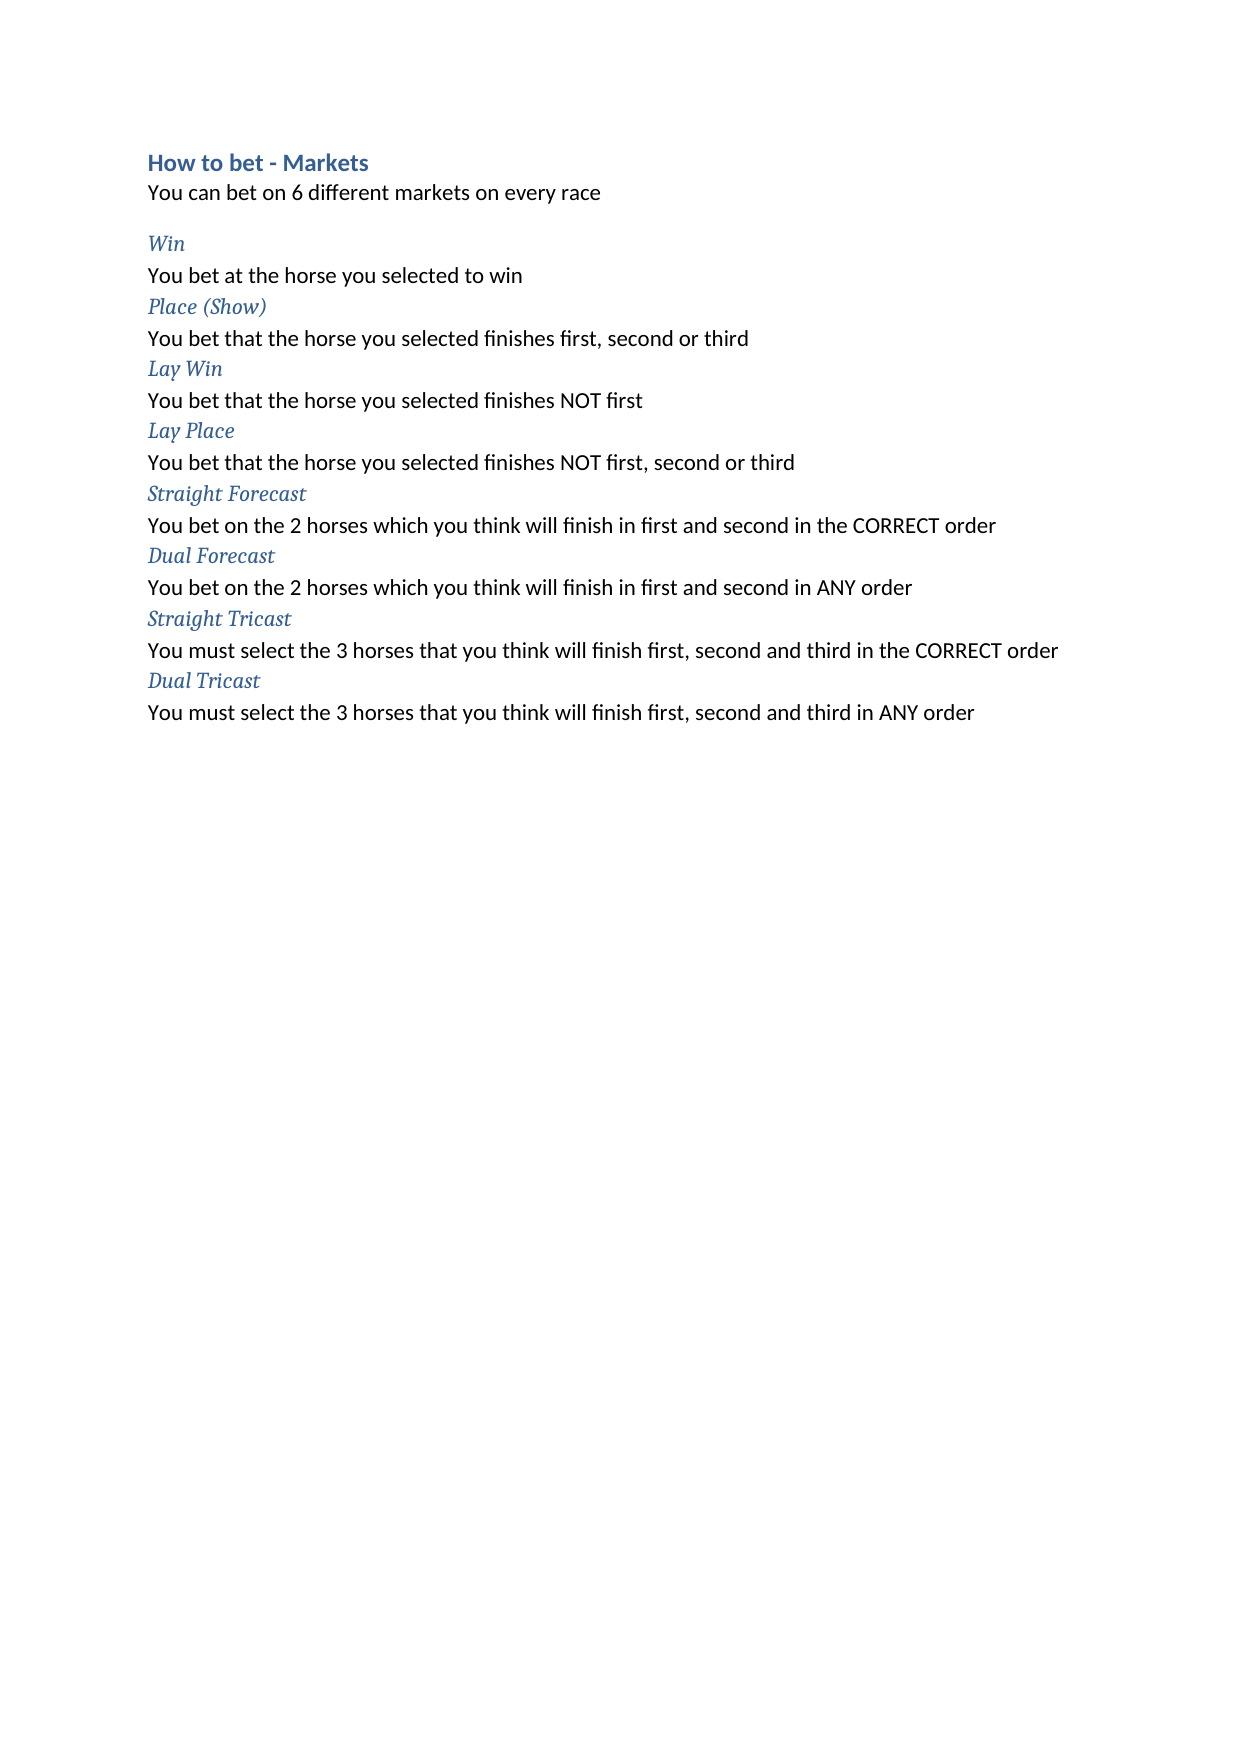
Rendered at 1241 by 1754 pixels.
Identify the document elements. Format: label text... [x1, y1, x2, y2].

subtitle Straight Tricast [148, 606, 1093, 632]
subtitle How to bet - Markets [148, 148, 1093, 178]
subtitle Place (Show) [148, 293, 1093, 320]
text You must select the 3 horses that you think will finish first, second and third in ANY order [148, 698, 1093, 726]
text You bet that the horse you selected finishes NOT first, second or third [148, 448, 1093, 477]
text You can bet on 6 different markets on every race [148, 178, 1093, 206]
text You bet that the horse you selected finishes first, second or third [148, 324, 1093, 352]
subtitle Dual Tricast [148, 668, 1093, 694]
text You bet on the 2 horses which you think will finish in first and second in ANY order [148, 573, 1093, 601]
subtitle Straight Forecast [148, 481, 1093, 507]
text You bet on the 2 horses which you think will finish in first and second in the CORRECT order [148, 511, 1093, 539]
text You must select the 3 horses that you think will finish first, second and third in the CORRECT order [148, 636, 1093, 664]
text You bet at the horse you selected to win [148, 261, 1093, 289]
subtitle Lay Win [148, 356, 1093, 382]
subtitle Lay Place [148, 418, 1093, 445]
subtitle Win [148, 231, 1093, 257]
text You bet that the horse you selected finishes NOT first [148, 386, 1093, 414]
subtitle Dual Forecast [148, 543, 1093, 569]
